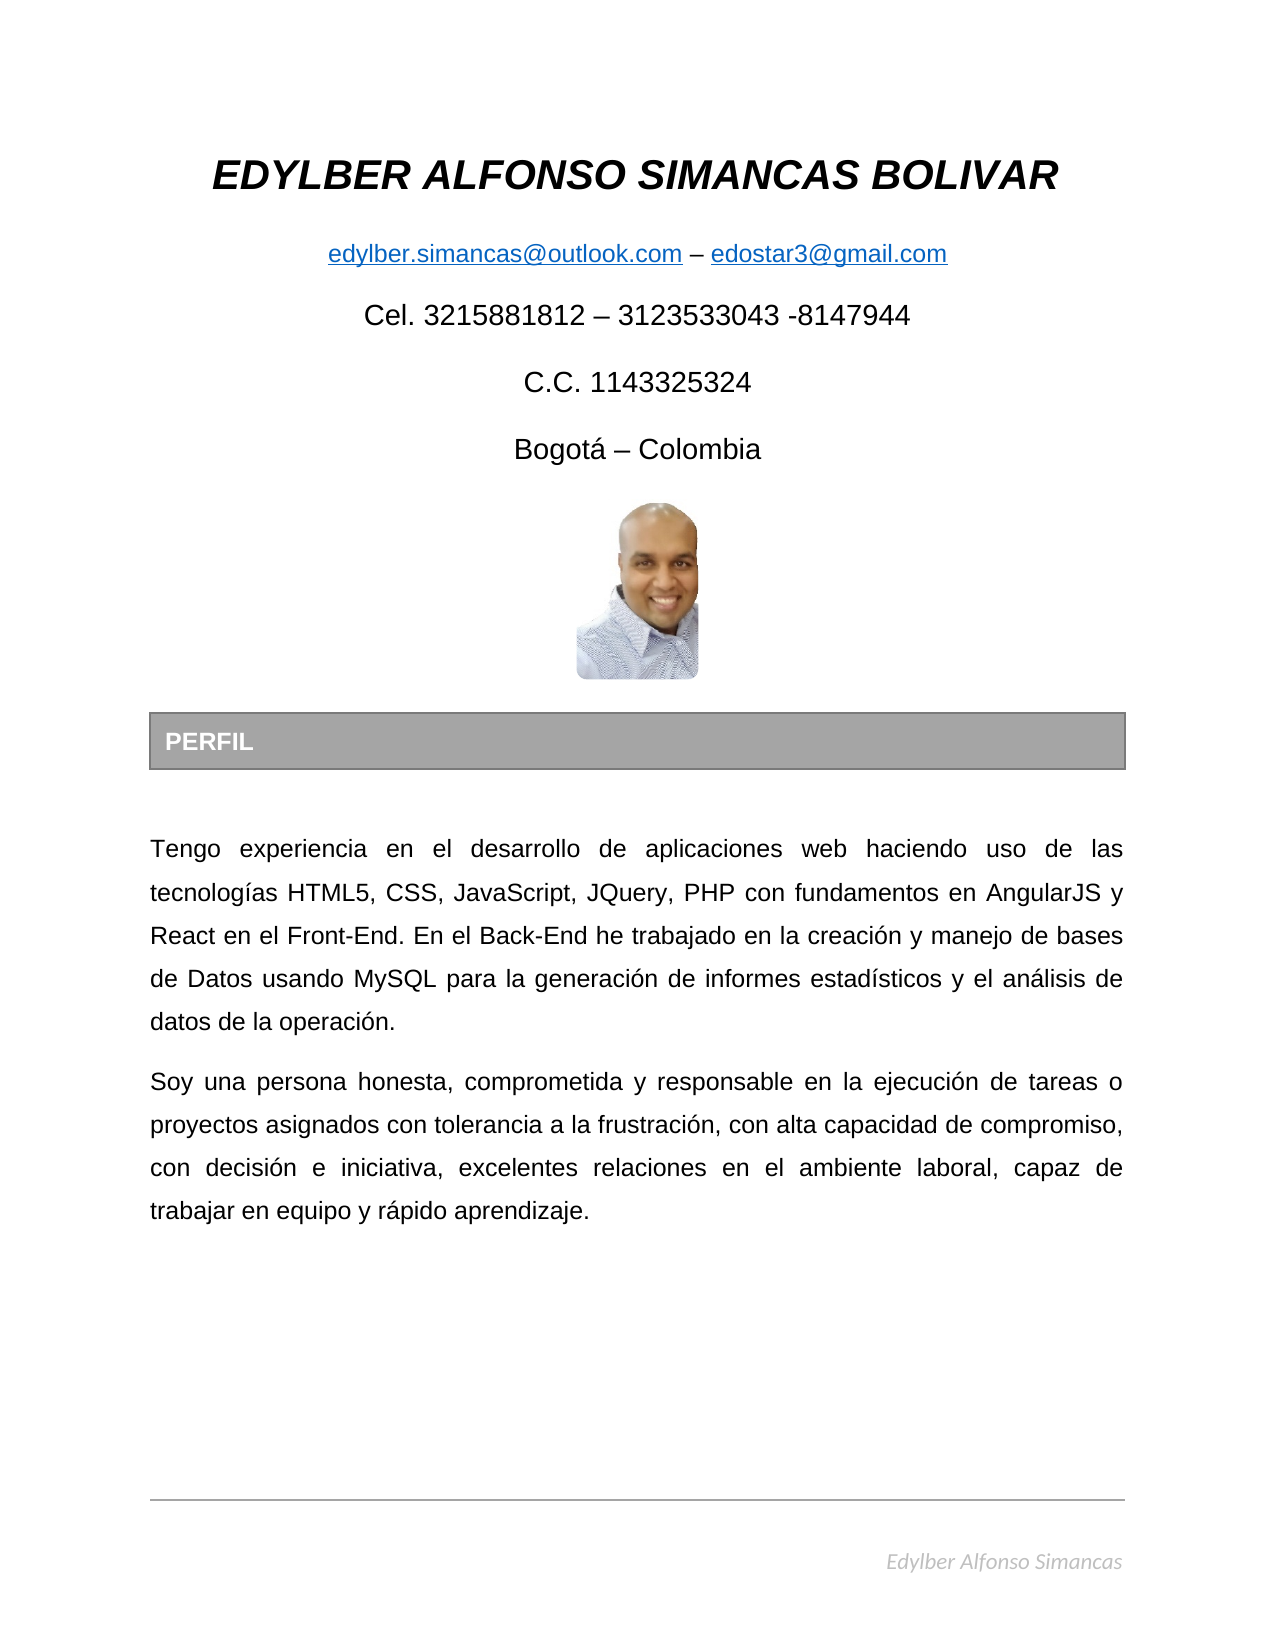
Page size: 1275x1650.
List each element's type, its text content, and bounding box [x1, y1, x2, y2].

text Soy una persona honesta, comprometida y responsable en la ejecución de tareas o proyectos asignados con tolerancia a la frustración, con alta capacidad de compromiso, con decisión e iniciativa, excelentes relaciones en el ambiente laboral, capaz de trabajar en equipo y rápido aprendizaje. [150, 1067, 1125, 1225]
picture [576, 499, 699, 680]
text C.C. 1143325324 [150, 365, 1125, 399]
text Cel. 3215881812 – 3123533043 -8147944 [150, 298, 1125, 332]
text EDYLBER ALFONSO SIMANCAS BOLIVAR [150, 150, 1125, 198]
text Bogotá – Colombia [150, 432, 1125, 466]
text edylber.simancas@outlook.com – edostar3@gmail.com [150, 238, 1125, 267]
text Tengo experiencia en el desarrollo de aplicaciones web haciendo uso de las tecnologías HTML5, CSS, JavaScript, JQuery, PHP con fundamentos en AngularJS y React en el Front-End. En el Back-End he trabajado en la creación y manejo de bases de Datos usando MySQL para la generación de informes estadísticos y el análisis de datos de la operación. [150, 834, 1125, 1036]
